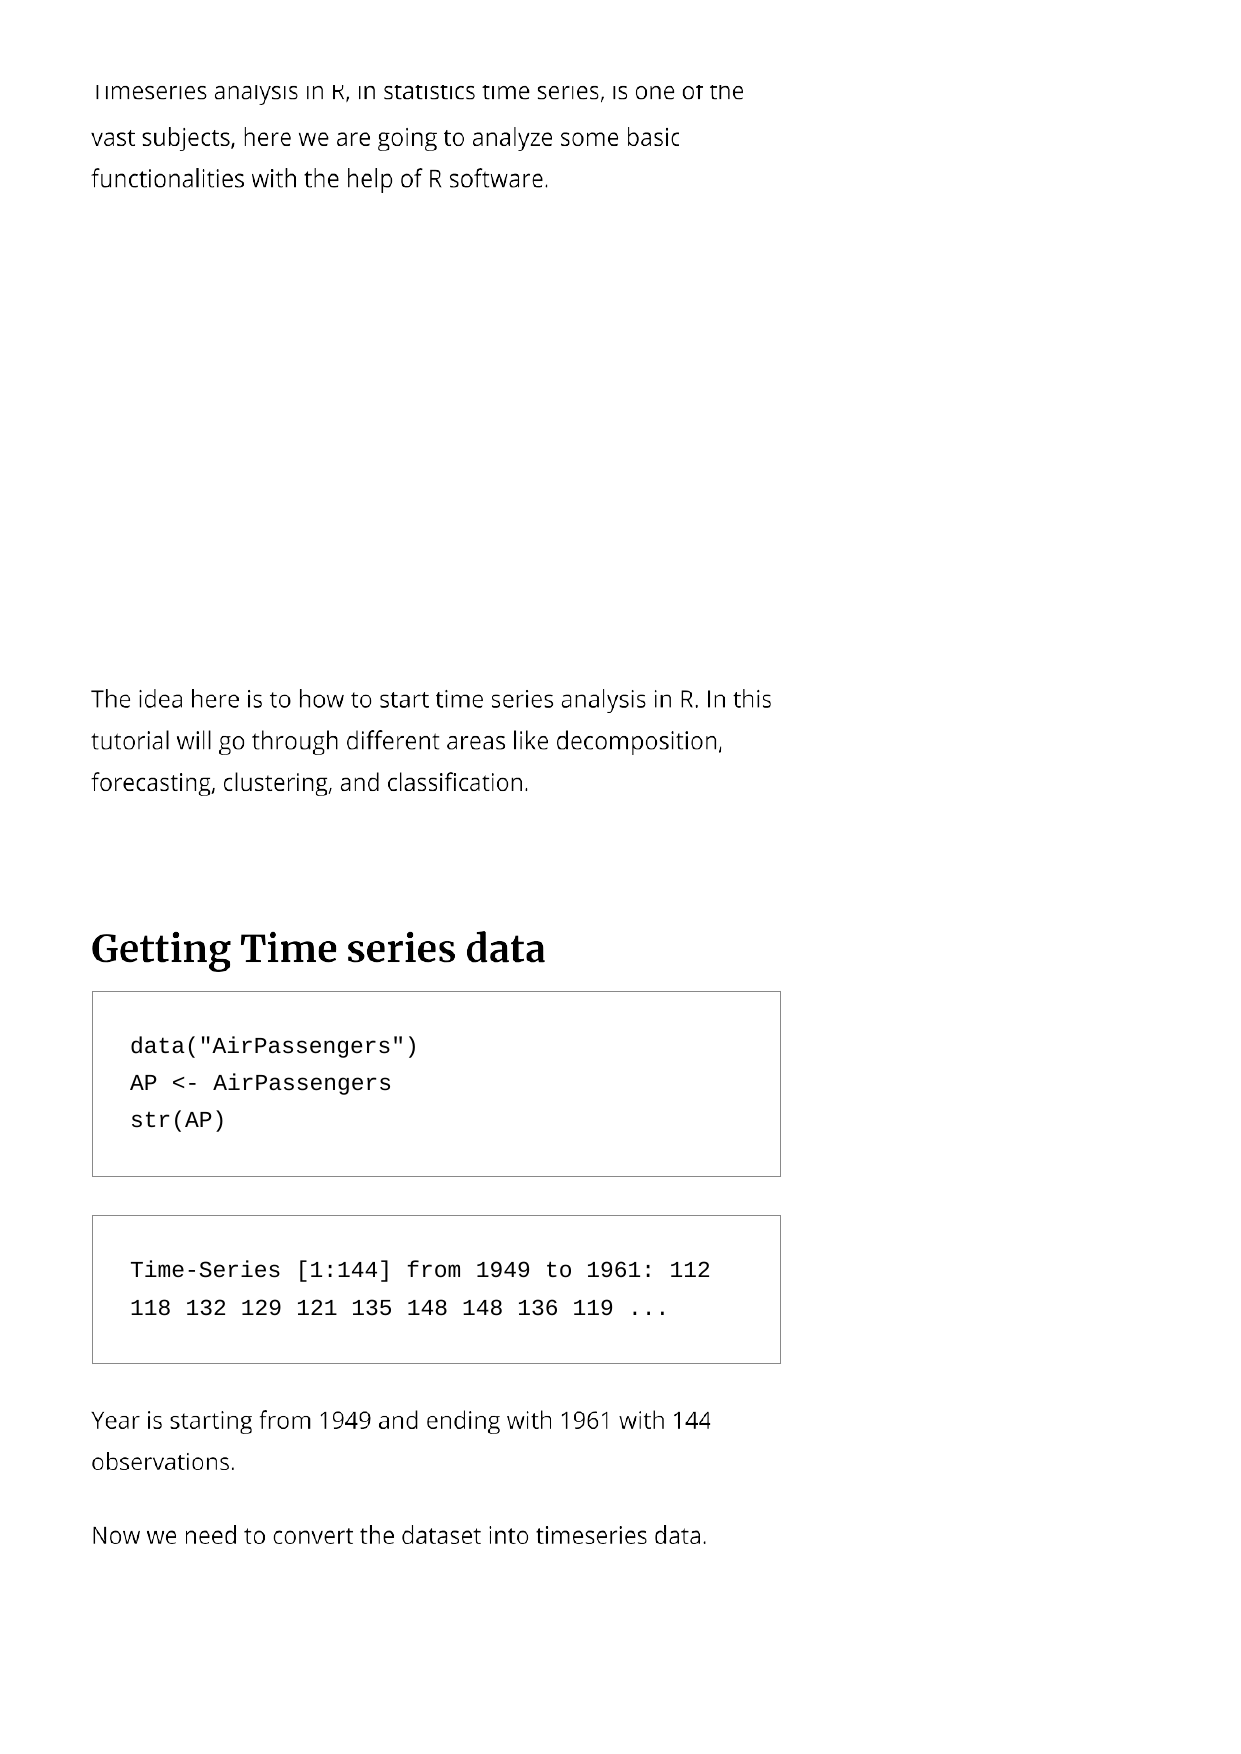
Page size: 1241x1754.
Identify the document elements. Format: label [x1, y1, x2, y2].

picture [92, 931, 545, 972]
picture [93, 1525, 706, 1544]
picture [91, 168, 548, 193]
picture [91, 689, 771, 713]
picture [91, 127, 679, 151]
picture [92, 1452, 234, 1470]
picture [91, 730, 722, 755]
picture [91, 85, 743, 105]
picture [91, 1410, 711, 1434]
picture [91, 772, 528, 796]
